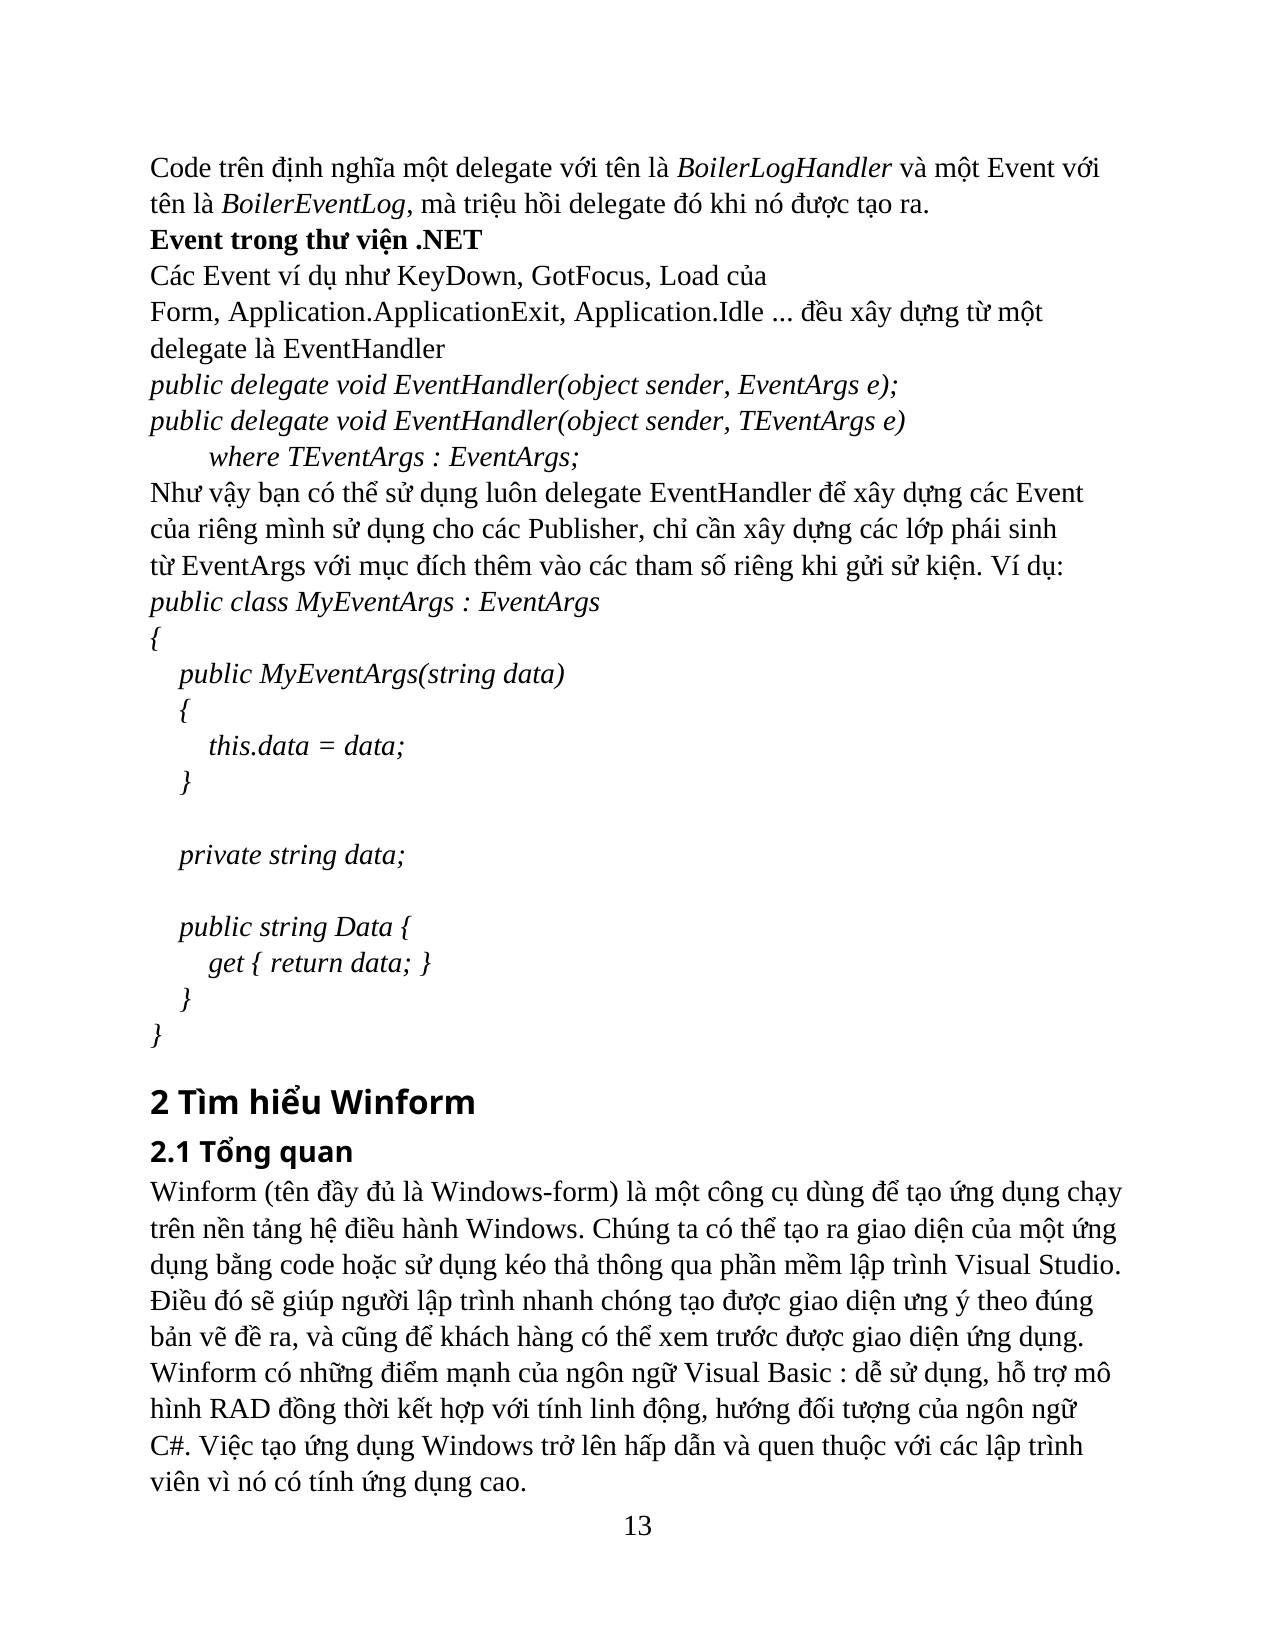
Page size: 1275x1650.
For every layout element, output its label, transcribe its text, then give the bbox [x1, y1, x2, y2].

text Code trên định nghĩa một delegate với tên là BoilerLogHandler và một Event với tên là BoilerEventLog, mà triệu hồi delegate đó khi nó được tạo ra. [150, 150, 1125, 220]
text } [150, 981, 1125, 1015]
text } [150, 1017, 1125, 1051]
text Event trong thư viện .NET [150, 222, 1125, 256]
text private string data; [150, 837, 1125, 870]
text public string Data { [150, 909, 1125, 943]
text Như vậy bạn có thể sử dụng luôn delegate EventHandler để xây dựng các Event của riêng mình sử dụng cho các Publisher, chỉ cần xây dựng các lớp phái sinh từ EventArgs với mục đích thêm vào các tham số riêng khi gửi sử kiện. Ví dụ: [150, 475, 1125, 581]
text where TEventArgs : EventArgs; [150, 439, 1125, 473]
text public class MyEventArgs : EventArgs [150, 584, 1125, 617]
text this.data = data; [150, 728, 1125, 762]
text public delegate void EventHandler(object sender, TEventArgs e) [150, 403, 1125, 437]
text public MyEventArgs(string data) [150, 656, 1125, 689]
text public delegate void EventHandler(object sender, EventArgs e); [150, 367, 1125, 400]
subtitle 2 Tìm hiểu Winform [150, 1079, 1125, 1124]
subtitle 2.1 Tổng quan [150, 1132, 1125, 1171]
text Winform (tên đầy đủ là Windows-form) là một công cụ dùng để tạo ứng dụng chạy trên nền tảng hệ điều hành Windows. Chúng ta có thể tạo ra giao diện của một ứng dụng bằng code hoặc sử dụng kéo thả thông qua phần mềm lập trình Visual Studio. Điều đó sẽ giúp người lập trình nhanh chóng tạo được giao diện ưng ý theo đúng bản vẽ đề ra, và cũng để khách hàng có thể xem trước được giao diện ứng dụng. [150, 1174, 1125, 1353]
text { [150, 692, 1125, 726]
text { [150, 620, 1125, 653]
text Winform có những điểm mạnh của ngôn ngữ Visual Basic : dễ sử dụng, hỗ trợ mô hình RAD đồng thời kết hợp với tính linh động, hướng đối tượng của ngôn ngữ C#. Việc tạo ứng dụng Windows trở lên hấp dẫn và quen thuộc với các lập trình viên vì nó có tính ứng dụng cao. [150, 1355, 1125, 1497]
text } [150, 764, 1125, 798]
text Các Event ví dụ như KeyDown, GotFocus, Load của Form, Application.ApplicationExit, Application.Idle ... đều xây dựng từ một delegate là EventHandler [150, 258, 1125, 364]
text get { return data; } [150, 945, 1125, 979]
